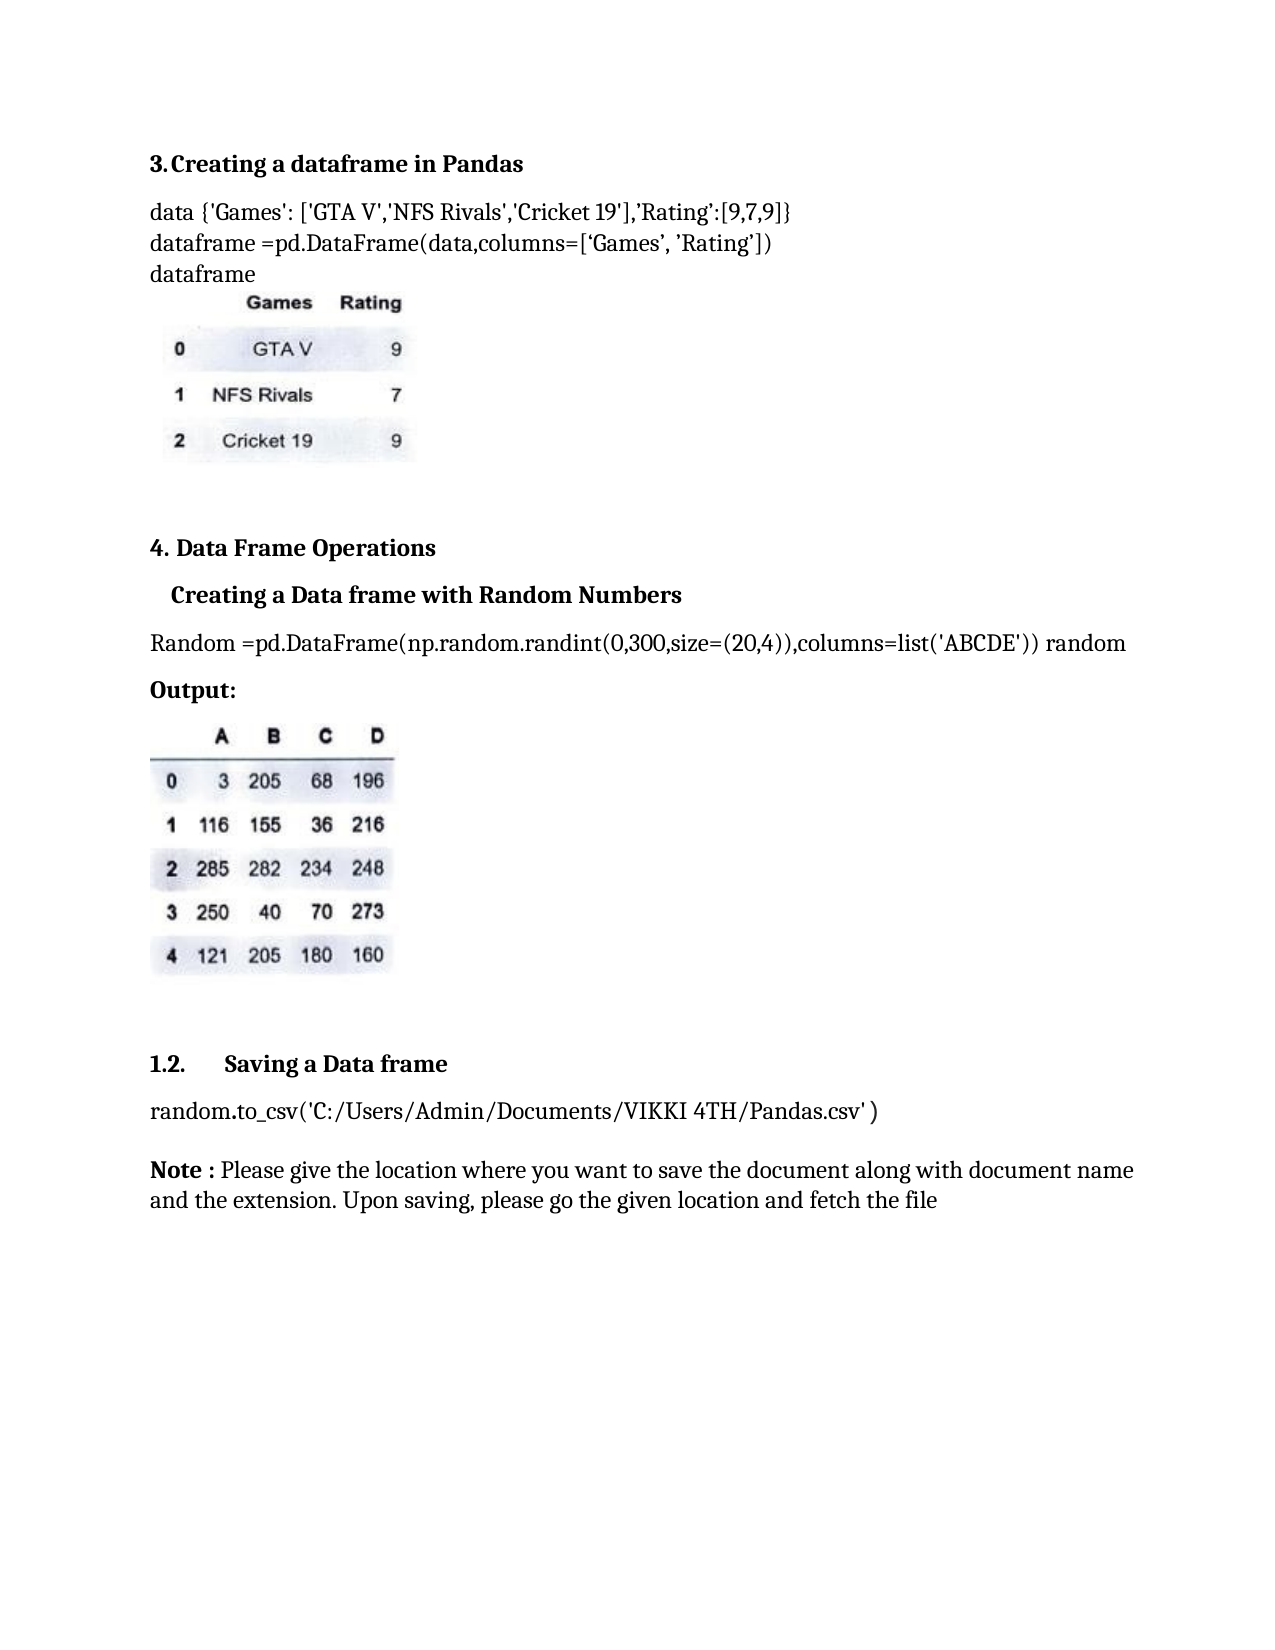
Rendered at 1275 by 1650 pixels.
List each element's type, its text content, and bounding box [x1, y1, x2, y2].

subtitle Data Frame Operations [150, 533, 1139, 562]
subtitle Creating a dataframe in Pandas [150, 150, 1139, 179]
text 1.2. Saving a Data frame [150, 1049, 1139, 1078]
text Random =pd.DataFrame(np.random.randint(0,300,size=(20,4)),columns=list('ABCDE')) random [150, 629, 1139, 658]
list Creating a Data frame with Random Numbers [133, 581, 1139, 610]
subtitle Output: [150, 676, 1139, 705]
picture [150, 723, 400, 985]
picture [162, 291, 418, 468]
text data {'Games': ['GTA V','NFS Rivals','Cricket 19'],’Rating’:[9,7,9]} dataframe =pd.DataFrame(data,columns=[‘Games’, ’Rating’]) dataframe [150, 198, 823, 289]
text random.to_csv('C:/Users/Admin/Documents/VIKKI 4TH/Pandas.csv') [150, 1097, 1139, 1127]
text Note : Please give the location where you want to save the document along with document name and the extension. Upon saving, please go the given location and fetch the file [150, 1156, 1139, 1215]
